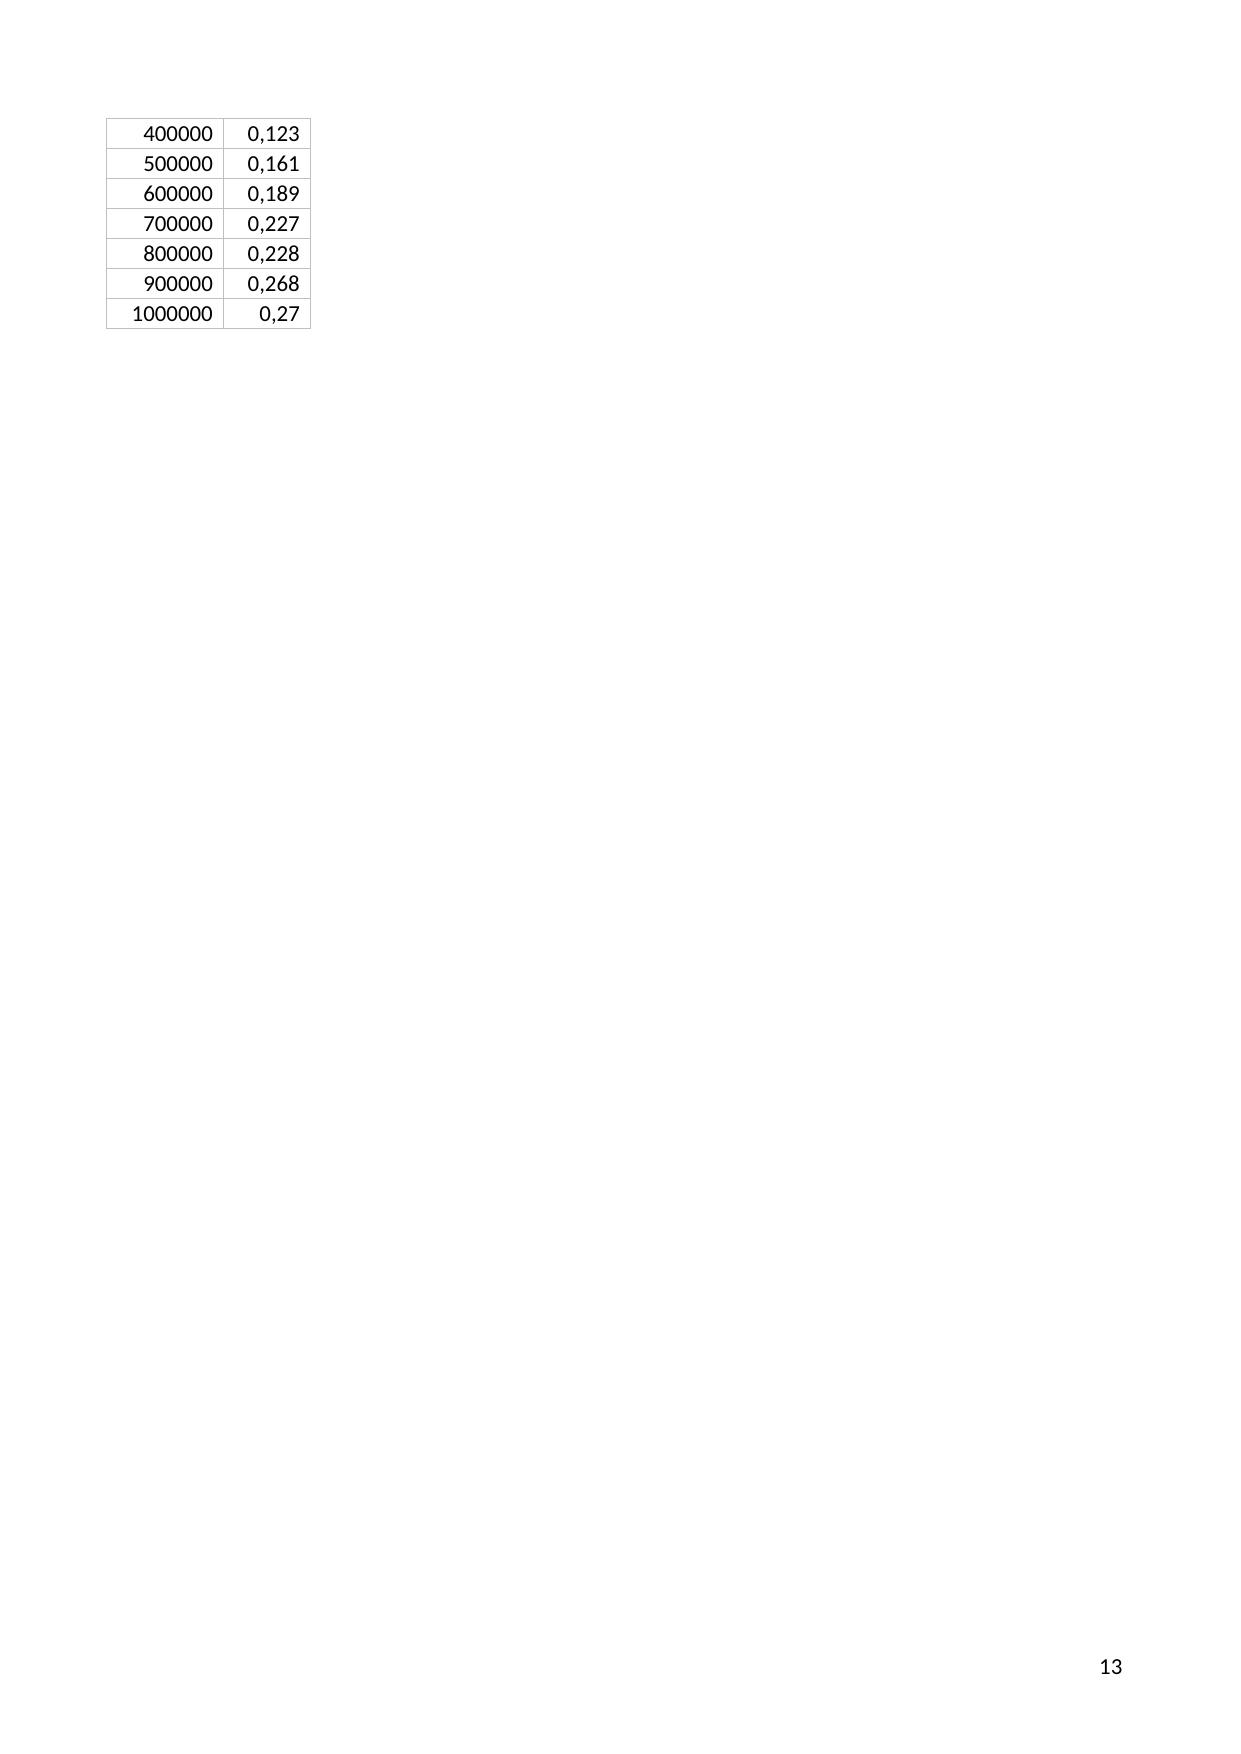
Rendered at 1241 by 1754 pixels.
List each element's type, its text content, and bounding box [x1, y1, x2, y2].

table_cell 800000 [107, 239, 223, 268]
table_cell 0,189 [224, 179, 310, 208]
table_cell 1000000 [107, 299, 223, 328]
table_cell 0,27 [224, 299, 310, 328]
table_cell 900000 [107, 269, 223, 298]
table_cell 400000 [107, 119, 223, 148]
table_cell 600000 [107, 179, 223, 208]
table_cell 500000 [107, 149, 223, 178]
table_cell 0,161 [224, 149, 310, 178]
table_cell 0,268 [224, 269, 310, 298]
table_cell 0,228 [224, 239, 310, 268]
table_cell 700000 [107, 209, 223, 238]
table_cell 0,227 [224, 209, 310, 238]
table_cell 0,123 [224, 119, 310, 148]
